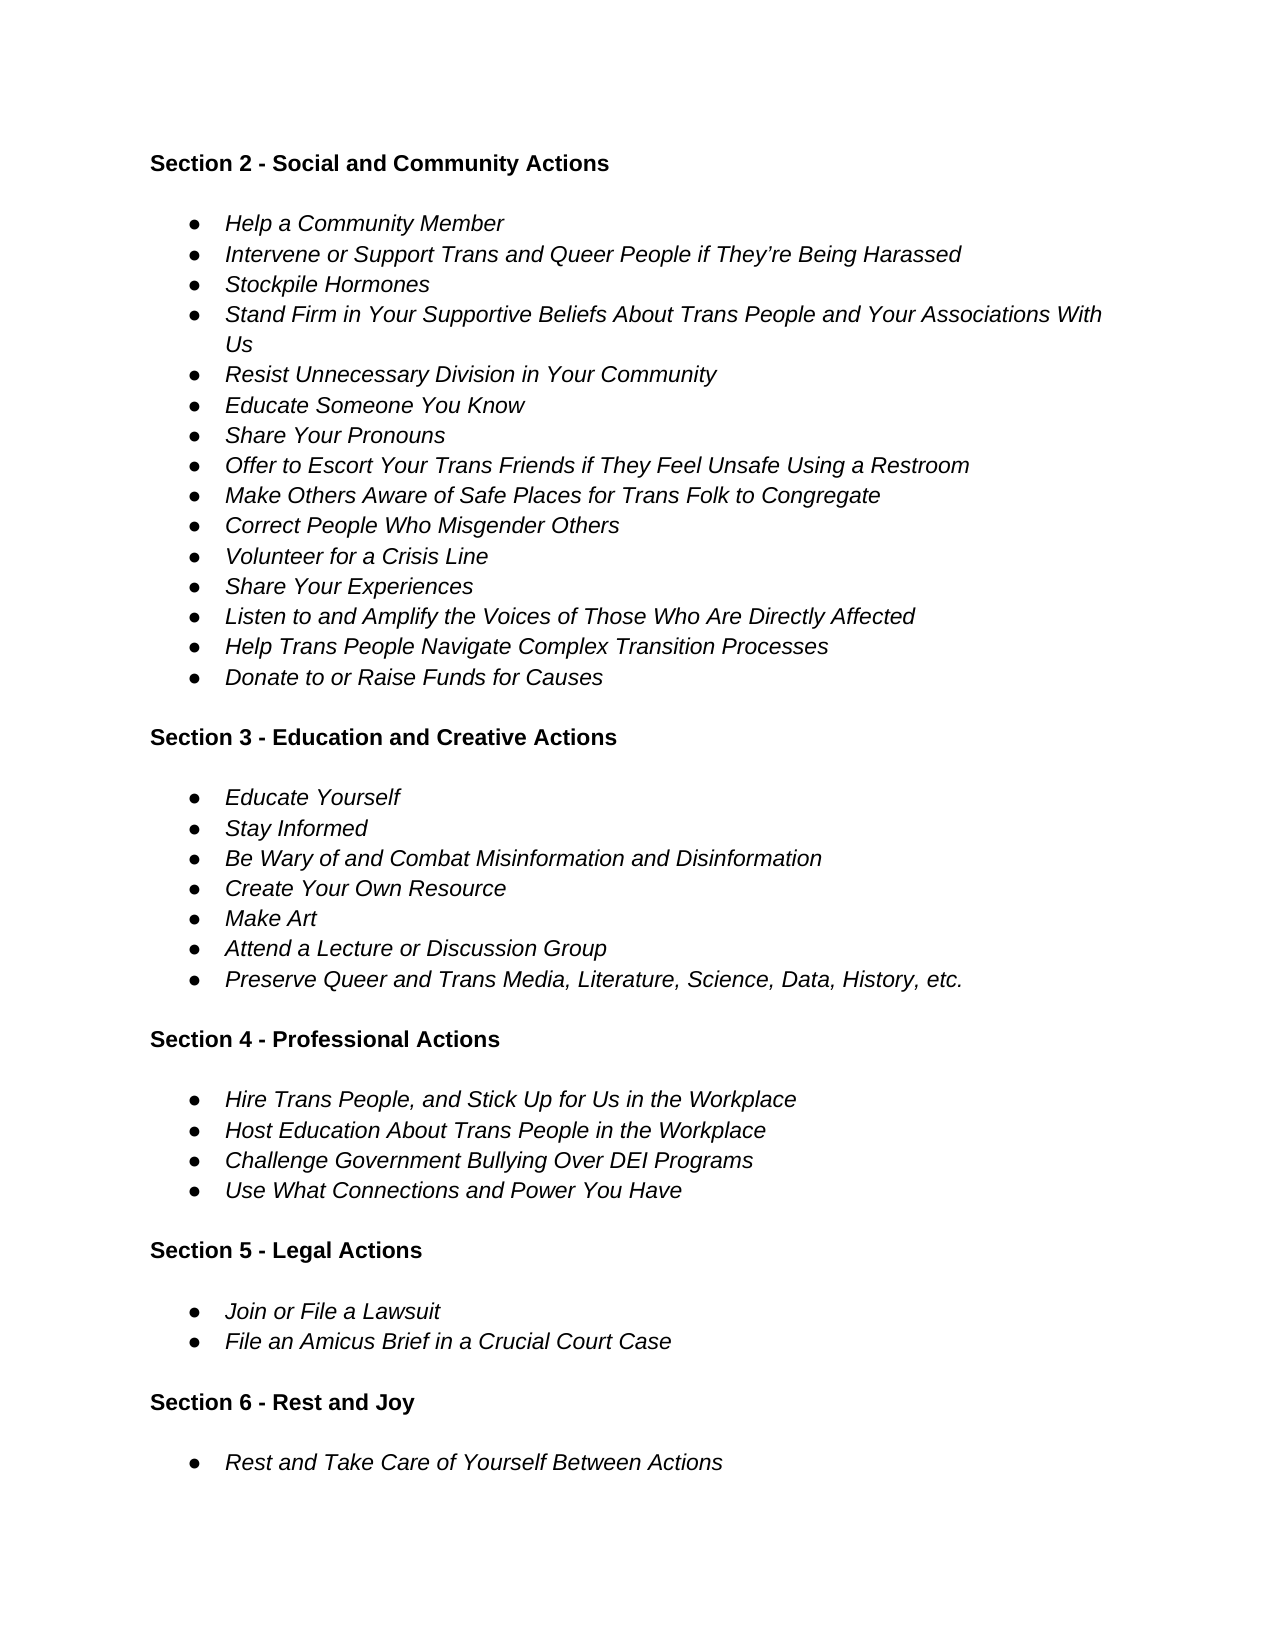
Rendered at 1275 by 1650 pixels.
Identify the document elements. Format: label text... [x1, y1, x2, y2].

list Offer to Escort Your Trans Friends if They Feel Unsafe Using a Restroom [187, 452, 1125, 478]
list Listen to and Amplify the Voices of Those Who Are Directly Affected [187, 603, 1125, 629]
list Donate to or Raise Funds for Causes [187, 663, 1125, 690]
list Share Your Experiences [187, 573, 1125, 599]
list Use What Connections and Power You Have [187, 1177, 1125, 1203]
list Educate Someone You Know [187, 392, 1125, 418]
text Section 6 - Rest and Joy [150, 1388, 1125, 1415]
list Host Education About Trans People in the Workplace [187, 1117, 1125, 1143]
list Create Your Own Resource [187, 875, 1125, 901]
list Stand Firm in Your Supportive Beliefs About Trans People and Your Associations With Us [187, 301, 1125, 358]
list Intervene or Support Trans and Queer People if They’re Being Harassed [187, 241, 1125, 267]
list Rest and Take Care of Yourself Between Actions [187, 1449, 1125, 1475]
list Stockpile Hormones [187, 271, 1125, 297]
list Volunteer for a Crisis Line [187, 543, 1125, 569]
list Help a Community Member [187, 210, 1125, 237]
list Hire Trans People, and Stick Up for Us in the Workplace [187, 1086, 1125, 1113]
text Section 5 - Legal Actions [150, 1237, 1125, 1264]
list Challenge Government Bullying Over DEI Programs [187, 1147, 1125, 1173]
list Make Art [187, 905, 1125, 932]
list Educate Yourself [187, 784, 1125, 811]
list Stay Informed [187, 814, 1125, 841]
list Resist Unnecessary Division in Your Community [187, 361, 1125, 388]
text Section 2 - Social and Community Actions [150, 150, 1125, 176]
list Join or File a Lawsuit [187, 1298, 1125, 1324]
list Make Others Aware of Safe Places for Trans Folk to Congregate [187, 482, 1125, 509]
list Preserve Queer and Trans Media, Literature, Science, Data, History, etc. [187, 966, 1125, 992]
list Correct People Who Misgender Others [187, 512, 1125, 539]
list Share Your Pronouns [187, 422, 1125, 448]
text Section 3 - Education and Creative Actions [150, 724, 1125, 750]
list File an Amicus Brief in a Crucial Court Case [187, 1328, 1125, 1354]
list Help Trans People Navigate Complex Transition Processes [187, 633, 1125, 660]
list Attend a Lecture or Discussion Group [187, 935, 1125, 962]
list Be Wary of and Combat Misinformation and Disinformation [187, 845, 1125, 871]
text Section 4 - Professional Actions [150, 1026, 1125, 1052]
